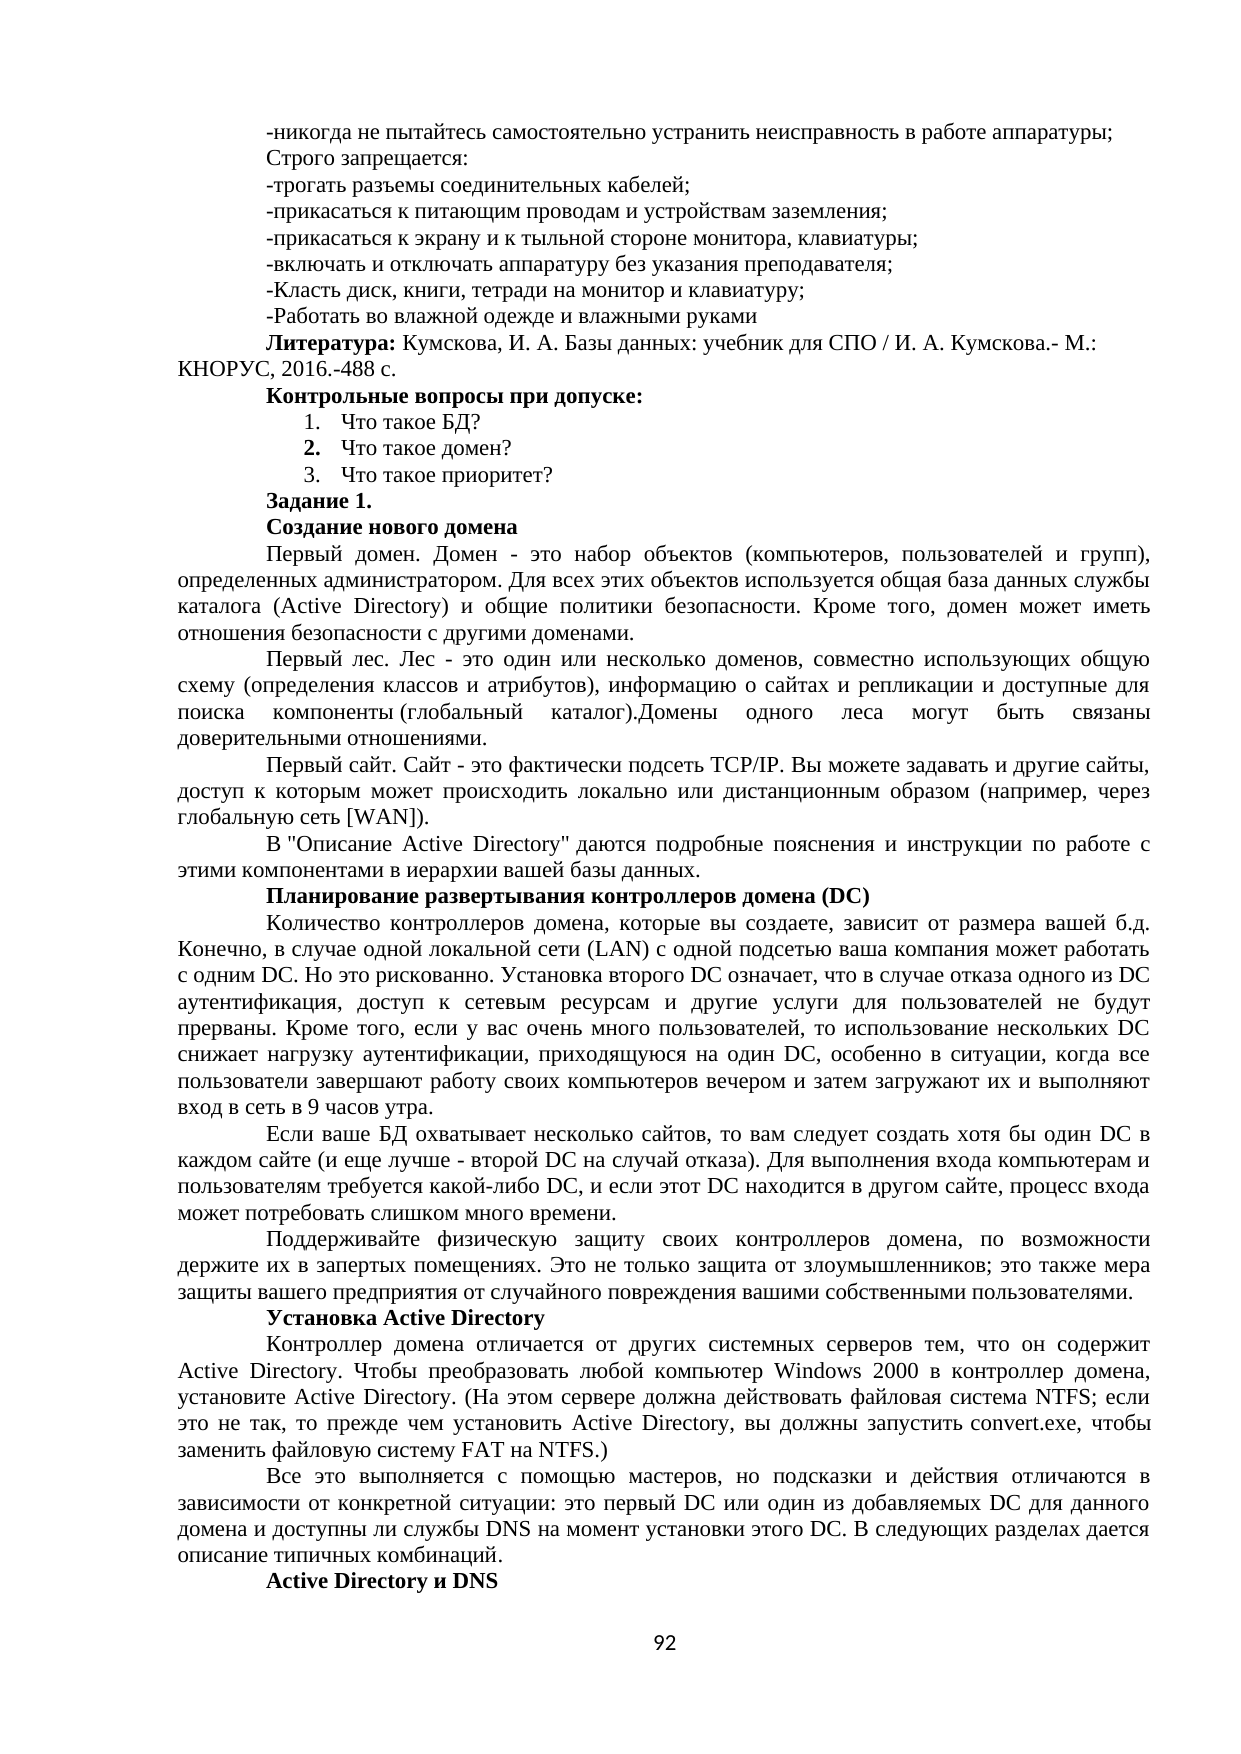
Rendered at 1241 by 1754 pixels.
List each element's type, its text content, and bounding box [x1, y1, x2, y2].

text Все это выполняется с помощью мастеров, но подсказки и действия отличаются в зависимости от конкретной ситуации: это первый DC или один из добавляемых DC для данного домена и доступны ли службы DNS на момент установки этого DC. В следующих разделах дается описание типичных комбинаций. [177, 1462, 1152, 1568]
text Первый лес. Лес - это один или несколько доменов, совместно использующих общую схему (определения классов и атрибутов), информацию о сайтах и репликации и доступные для поиска компоненты (глобальный каталог).Домены одного леса могут быть связаны доверительными отношениями. [177, 645, 1152, 751]
text Литература: Кумскова, И. А. Базы данных: учебник для СПО / И. А. Кумскова.- М.: КНОРУС, 2016.-488 с. [177, 329, 1152, 382]
text -прикасаться к питающим проводам и устройствам заземления; [177, 197, 1152, 223]
text Поддерживайте физическую защиту своих контроллеров домена, по возможности держите их в запертых помещениях. Это не только защита от злоумышленников; это также мера защиты вашего предприятия от случайного повреждения вашими собственными пользователями. [177, 1225, 1152, 1304]
text -трогать разъемы соединительных кабелей; [177, 171, 1152, 197]
text Active Directory и DNS [177, 1568, 1152, 1594]
text -Работать во влажной одежде и влажными руками [177, 303, 1152, 329]
list Что такое БД? [303, 408, 1152, 434]
text Количество контроллеров домена, которые вы создаете, зависит от размера вашей б.д. Конечно, в случае одной локальной сети (LAN) с одной подсетью ваша компания может работать с одним DC. Но это рискованно. Установка второго DC означает, что в случае отказа одного из DC аутентификация, доступ к сетевым ресурсам и другие услуги для пользователей не будут прерваны. Кроме того, если у вас очень много пользователей, то использование нескольких DC снижает нагрузку аутентификации, приходящуюся на один DC, особенно в ситуации, когда все пользователи завершают работу своих компьютеров вечером и затем загружают их и выполняют вход в сеть в 9 часов утра. [177, 909, 1152, 1119]
text -Класть диск, книги, тетради на монитор и клавиатуру; [177, 276, 1152, 303]
text Установка Active Directory [177, 1304, 1152, 1330]
text -никогда не пытайтесь самостоятельно устранить неисправность в работе аппаратуры; [177, 118, 1152, 144]
text Создание нового домена [177, 513, 1152, 540]
text Строго запрещается: [177, 144, 1152, 171]
text Первый домен. Домен - это набор объектов (компьютеров, пользователей и групп), определенных администратором. Для всех этих объектов используется общая база данных службы каталога (Active Directory) и общие политики безопасности. Кроме того, домен может иметь отношения безопасности с другими доменами. [177, 540, 1152, 645]
text -включать и отключать аппаратуру без указания преподавателя; [177, 250, 1152, 276]
list Что такое домен? [303, 434, 1152, 461]
text В "Описание Active Directory" даются подробные пояснения и инструкции по работе с этими компонентами в иерархии вашей базы данных. [177, 830, 1152, 882]
text -прикасаться к экрану и к тыльной стороне монитора, клавиатуры; [177, 223, 1152, 250]
text Контрольные вопросы при допуске: [177, 382, 1152, 408]
text Если ваше БД охватывает несколько сайтов, то вам следует создать хотя бы один DC в каждом сайте (и еще лучше - второй DC на случай отказа). Для выполнения входа компьютерам и пользователям требуется какой-либо DC, и если этот DC находится в другом сайте, процесс входа может потребовать слишком много времени. [177, 1119, 1152, 1225]
list Что такое приоритет? [303, 461, 1152, 487]
text Первый сайт. Сайт - это фактически подсеть TCP/IP. Вы можете задавать и другие сайты, доступ к которым может происходить локально или дистанционным образом (например, через глобальную сеть [WAN]). [177, 751, 1152, 830]
text Планирование развертывания контроллеров домена (DC) [177, 882, 1152, 909]
text Задание 1. [177, 487, 1152, 513]
text Контроллер домена отличается от других системных серверов тем, что он содержит Active Directory. Чтобы преобразовать любой компьютер Windows 2000 в контроллер домена, установите Active Directory. (На этом сервере должна действовать файловая система NTFS; если это не так, то прежде чем установить Active Directory, вы должны запустить convert.exe, чтобы заменить файловую систему FAT на NTFS.) [177, 1330, 1152, 1462]
